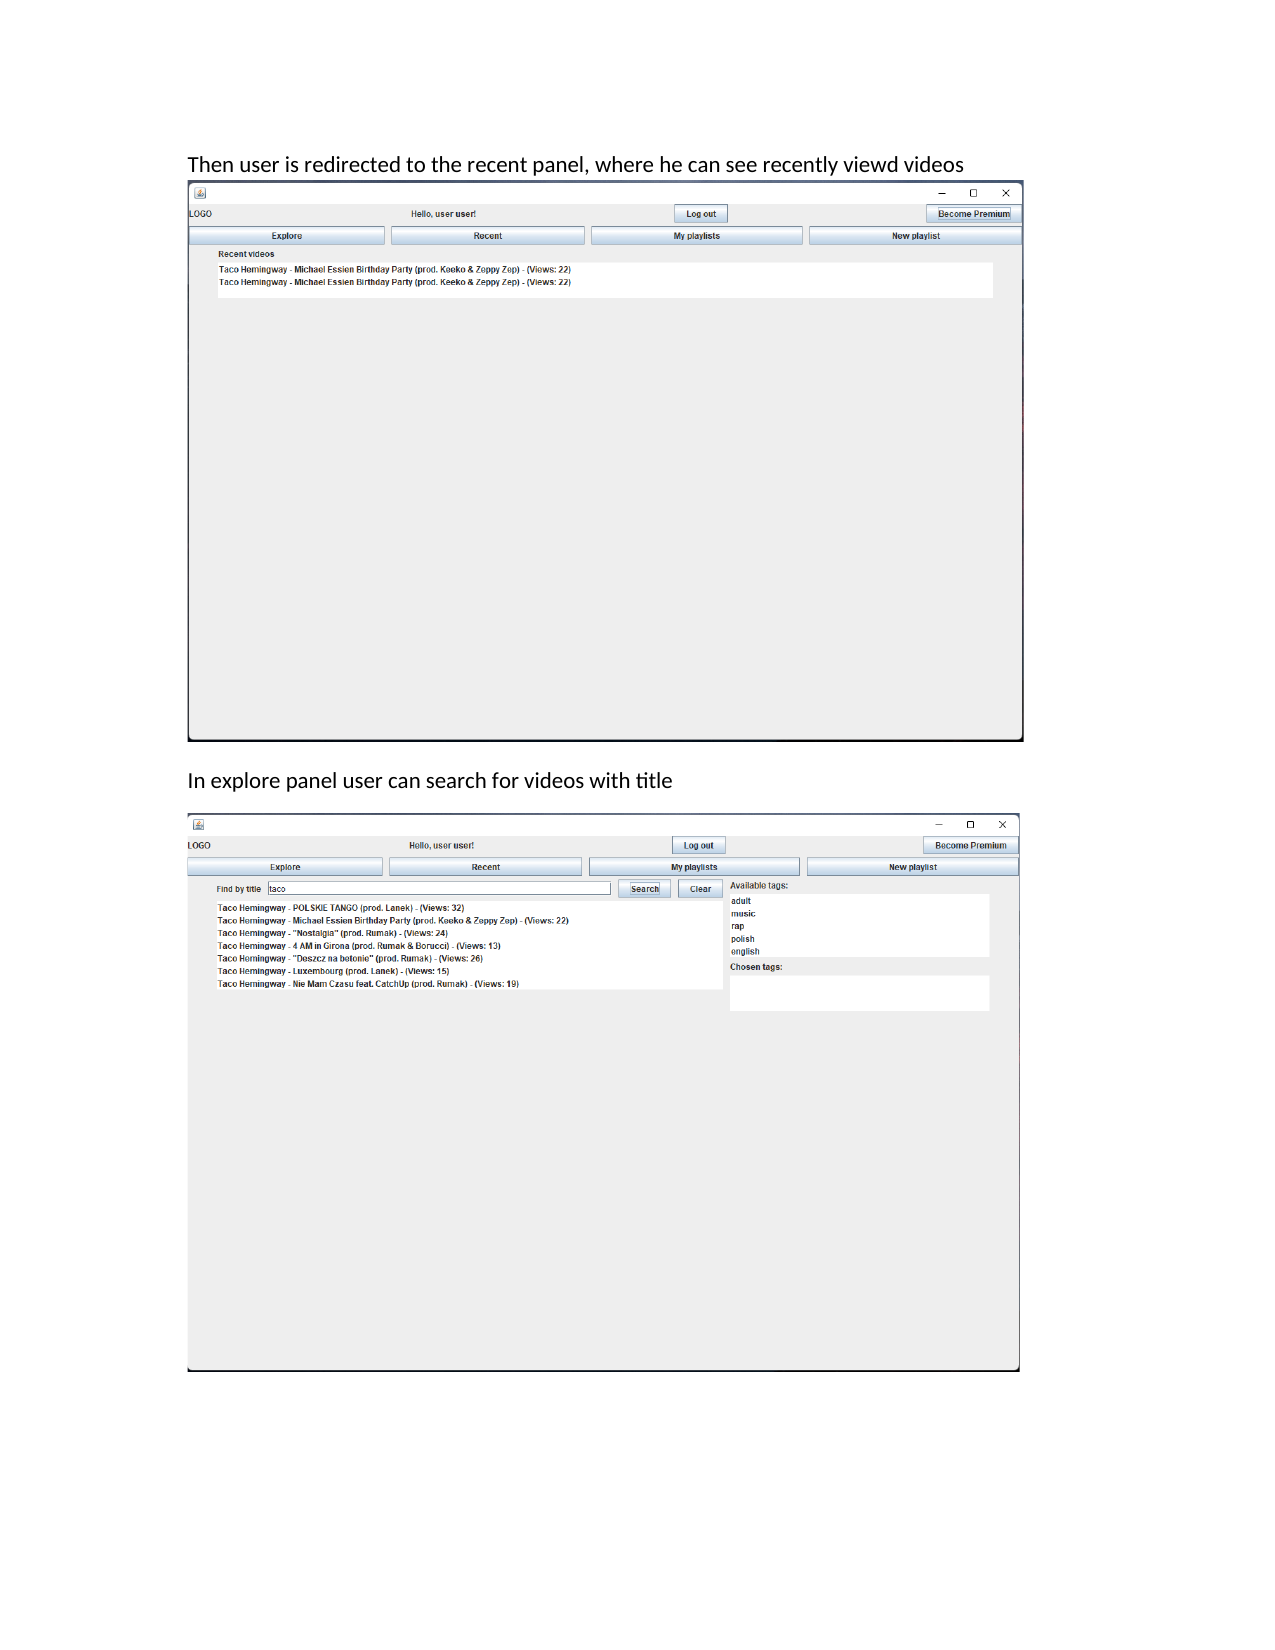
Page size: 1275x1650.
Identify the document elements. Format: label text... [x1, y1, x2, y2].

picture [187, 180, 1024, 742]
picture [187, 813, 1020, 1372]
text In explore panel user can search for videos with title [187, 767, 1125, 795]
